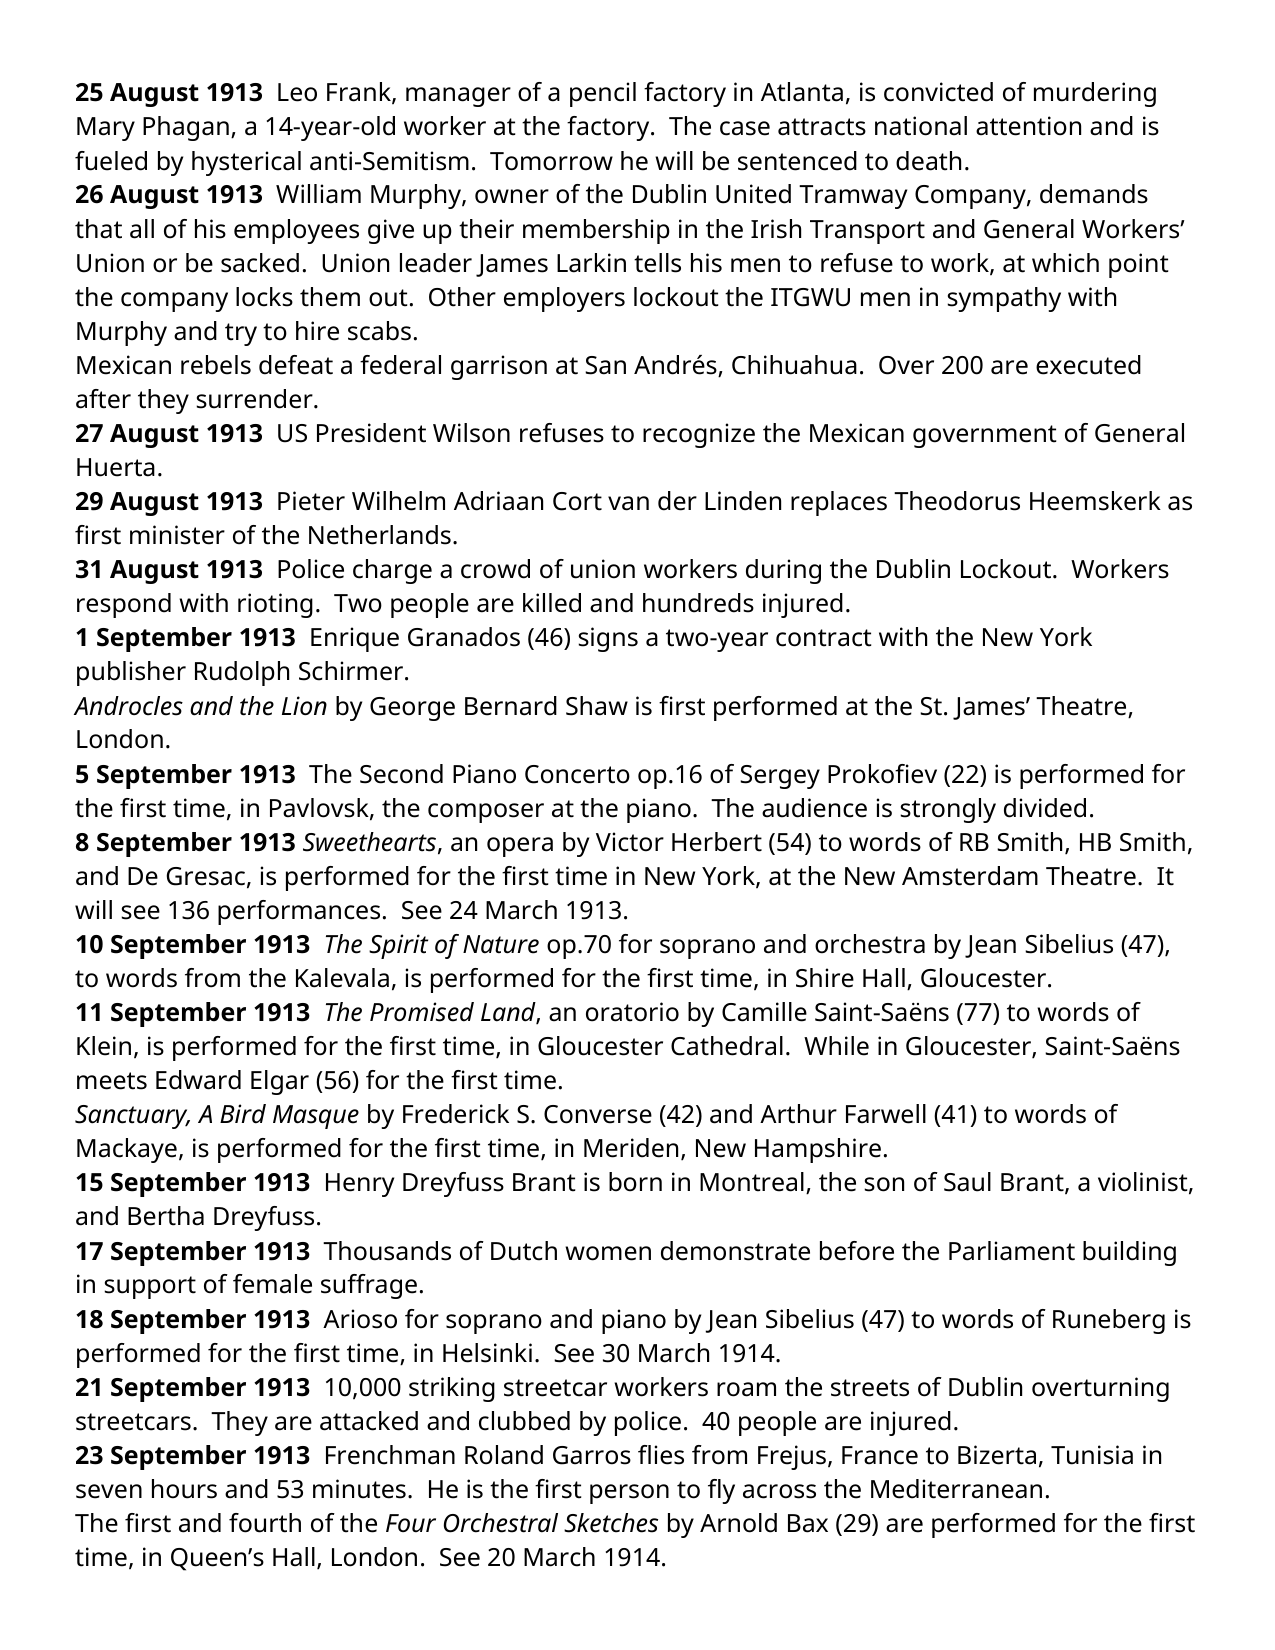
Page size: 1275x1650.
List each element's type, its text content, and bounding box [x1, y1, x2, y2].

text Mexican rebels defeat a federal garrison at San Andrés, Chihuahua. Over 200 are executed after they surrender. [75, 347, 1200, 416]
text 10 September 1913 The Spirit of Nature op.70 for soprano and orchestra by Jean Sibelius (47), to words from the Kalevala, is performed for the first time, in Shire Hall, Gloucester. [75, 927, 1200, 995]
text 8 September 1913 Sweethearts, an opera by Victor Herbert (54) to words of RB Smith, HB Smith, and De Gresac, is performed for the first time in New York, at the New Amsterdam Theatre. It will see 136 performances. See 24 March 1913. [75, 824, 1200, 927]
text Androcles and the Lion by George Bernard Shaw is first performed at the St. James’ Theatre, London. [75, 688, 1200, 756]
text 15 September 1913 Henry Dreyfuss Brant is born in Montreal, the son of Saul Brant, a violinist, and Bertha Dreyfuss. [75, 1165, 1200, 1233]
text 27 August 1913 US President Wilson refuses to recognize the Mexican government of General Huerta. [75, 416, 1200, 484]
text 26 August 1913 William Murphy, owner of the Dublin United Tramway Company, demands that all of his employees give up their membership in the Irish Transport and General Workers’ Union or be sacked. Union leader James Larkin tells his men to refuse to work, at which point the company locks them out. Other employers lockout the ITGWU men in sympathy with Murphy and try to hire scabs. [75, 177, 1200, 347]
text 29 August 1913 Pieter Wilhelm Adriaan Cort van der Linden replaces Theodorus Heemskerk as first minister of the Netherlands. [75, 484, 1200, 552]
text 25 August 1913 Leo Frank, manager of a pencil factory in Atlanta, is convicted of murdering Mary Phagan, a 14-year-old worker at the factory. The case attracts national attention and is fueled by hysterical anti-Semitism. Tomorrow he will be sentenced to death. [75, 75, 1200, 177]
text 17 September 1913 Thousands of Dutch women demonstrate before the Parliament building in support of female suffrage. [75, 1233, 1200, 1301]
text 1 September 1913 Enrique Granados (46) signs a two-year contract with the New York publisher Rudolph Schirmer. [75, 620, 1200, 688]
text 31 August 1913 Police charge a crowd of union workers during the Dublin Lockout. Workers respond with rioting. Two people are killed and hundreds injured. [75, 552, 1200, 620]
text 11 September 1913 The Promised Land, an oratorio by Camille Saint-Saëns (77) to words of Klein, is performed for the first time, in Gloucester Cathedral. While in Gloucester, Saint-Saëns meets Edward Elgar (56) for the first time. [75, 995, 1200, 1097]
text 5 September 1913 The Second Piano Concerto op.16 of Sergey Prokofiev (22) is performed for the first time, in Pavlovsk, the composer at the piano. The audience is strongly divided. [75, 756, 1200, 824]
